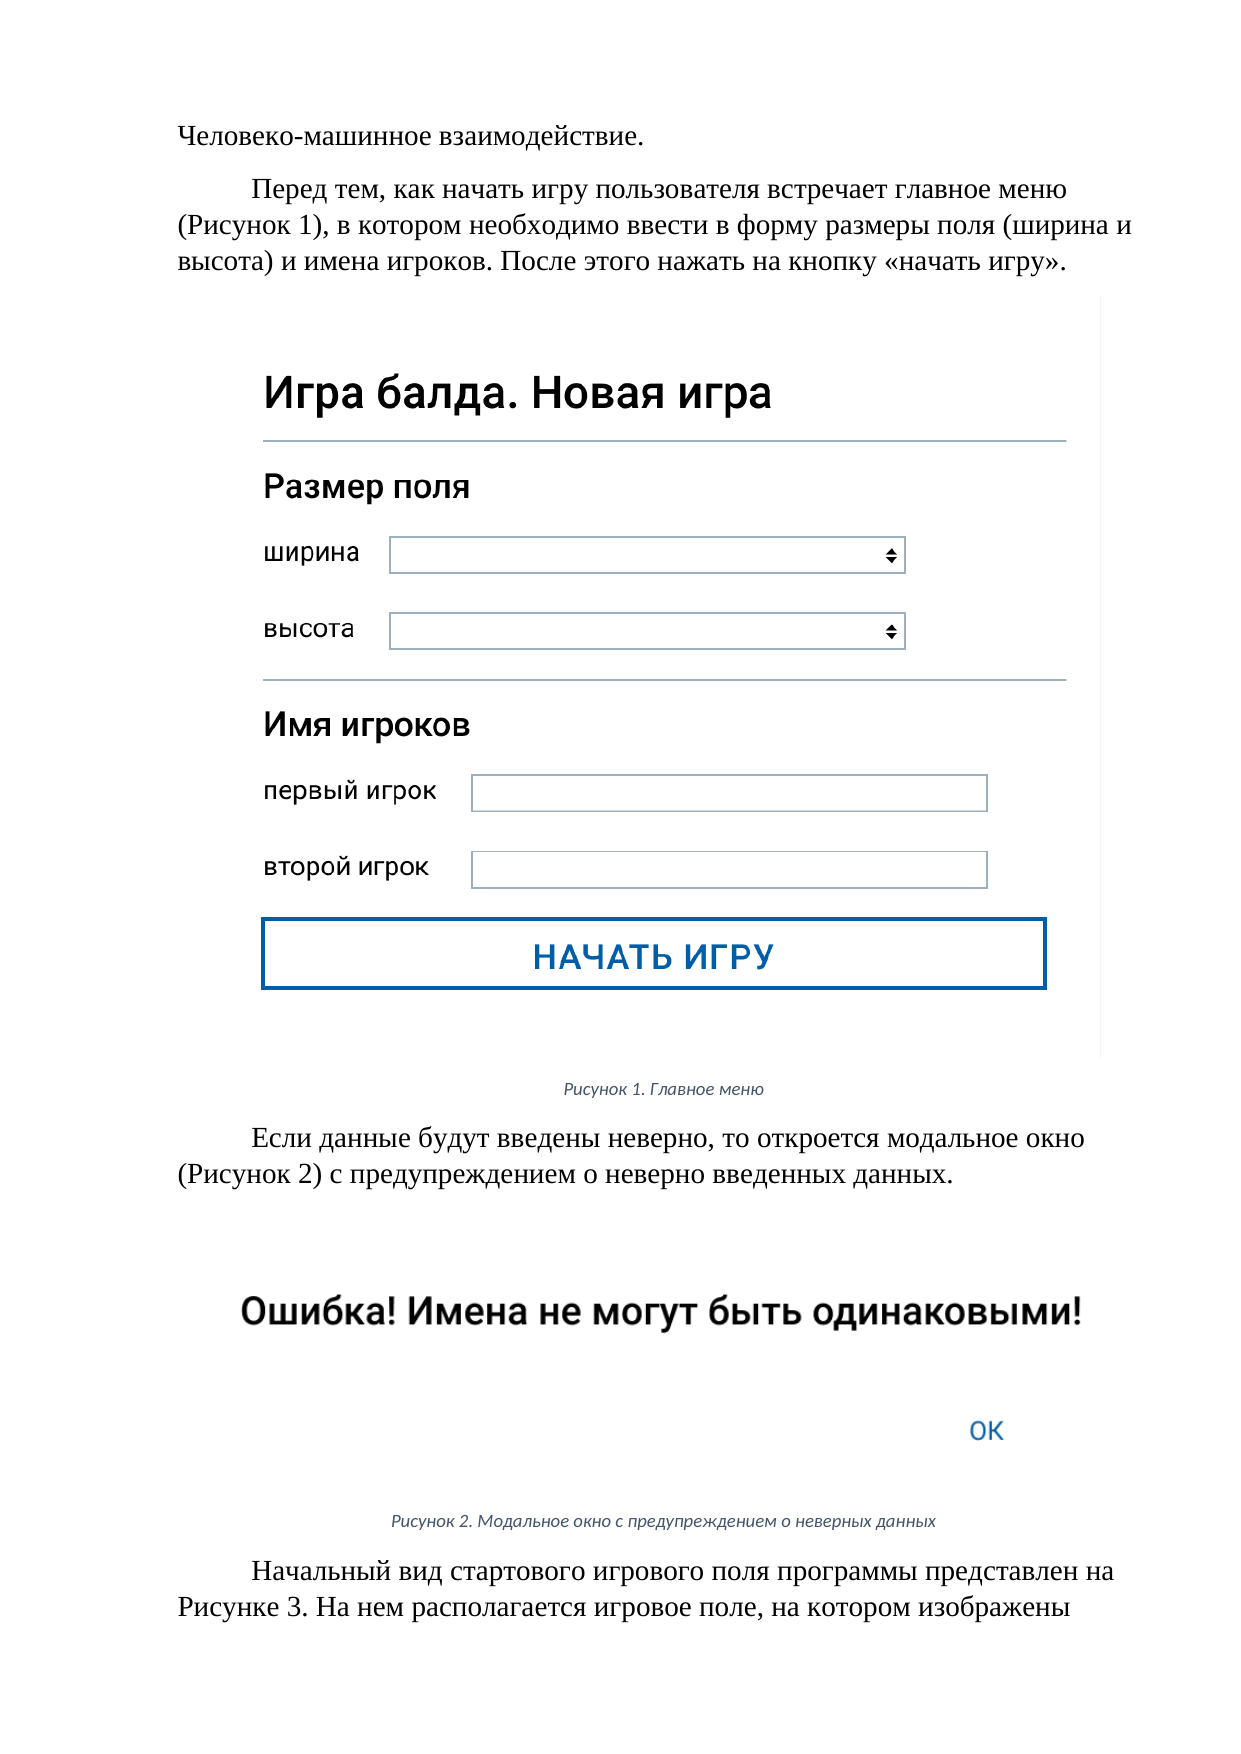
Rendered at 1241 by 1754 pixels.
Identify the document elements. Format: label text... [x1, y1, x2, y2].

text Рисунок 1. Главное меню [177, 1077, 1152, 1099]
text Человеко-машинное взаимодействие. [177, 118, 1152, 152]
picture [177, 1209, 1152, 1490]
picture [228, 296, 1100, 1058]
text Перед тем, как начать игру пользователя встречает главное меню (Рисунок 1), в котором необходимо ввести в форму размеры поля (ширина и высота) и имена игроков. После этого нажать на кнопку «начать игру». [177, 171, 1152, 277]
text Если данные будут введены неверно, то откроется модальное окно (Рисунок 2) с предупреждением о неверно введенных данных. [177, 1120, 1152, 1190]
